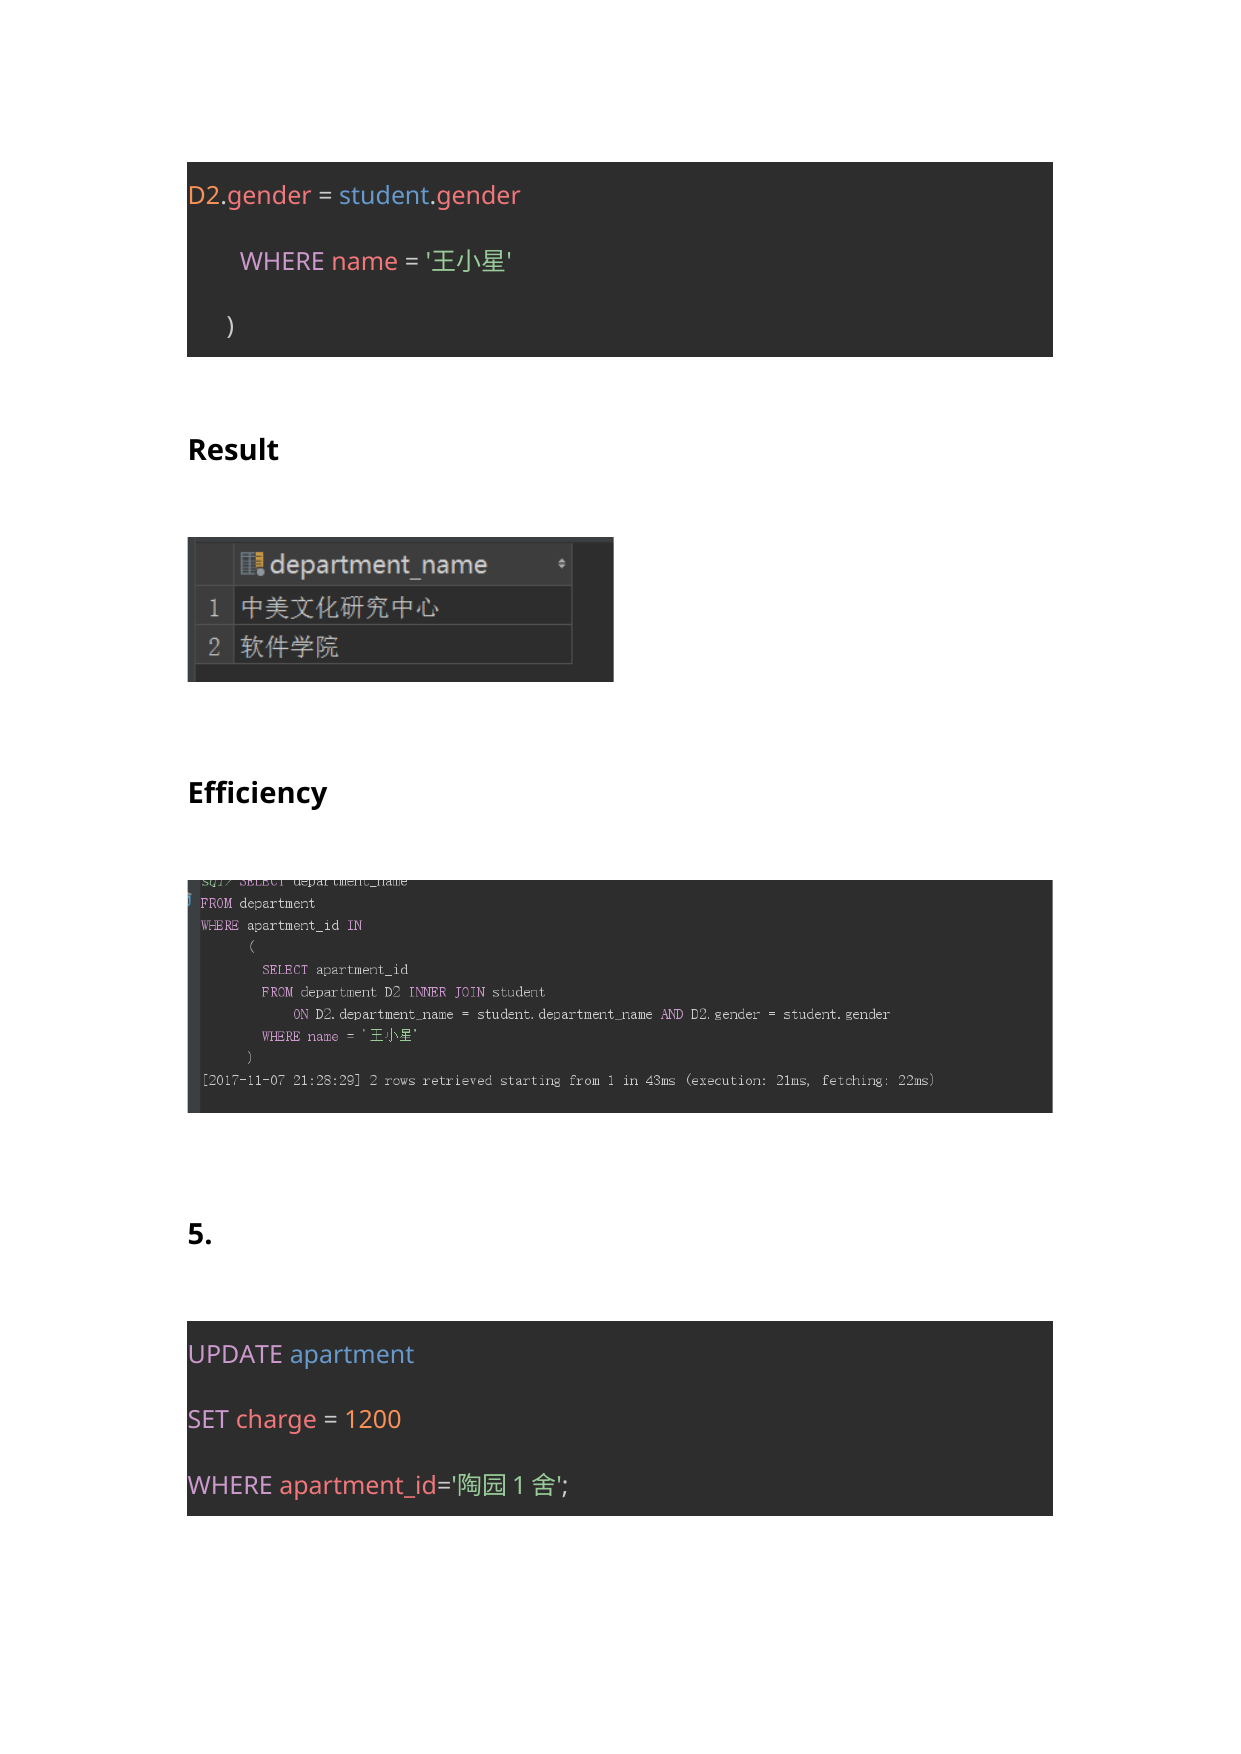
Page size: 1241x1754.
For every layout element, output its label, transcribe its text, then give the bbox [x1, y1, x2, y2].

subtitle 5. [187, 1200, 1053, 1265]
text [187, 162, 1053, 357]
picture [187, 537, 614, 682]
subtitle Result [187, 417, 1053, 482]
subtitle Efficiency [187, 760, 1053, 825]
picture [187, 880, 1053, 1113]
text UPDATE apartment SET charge = 1200 WHERE apartment_id='陶园1舍'; [187, 1321, 1053, 1516]
